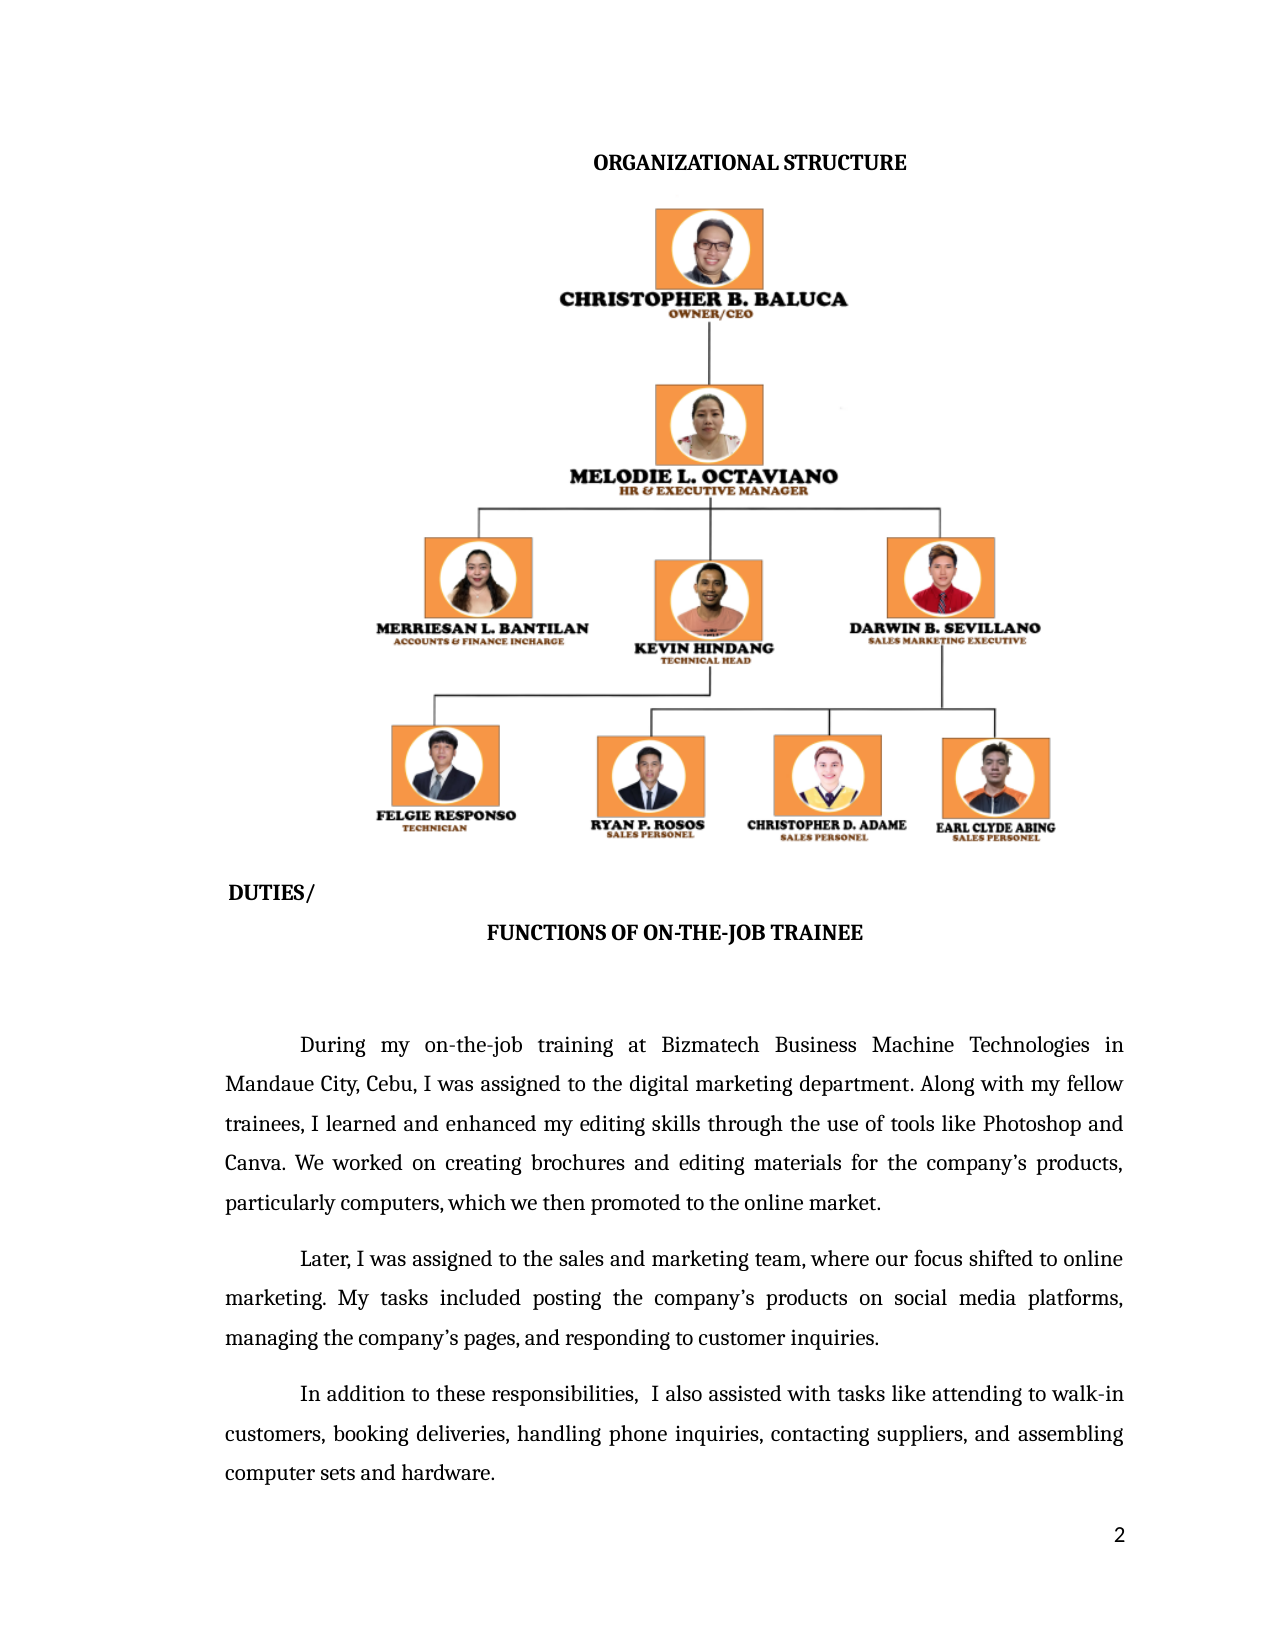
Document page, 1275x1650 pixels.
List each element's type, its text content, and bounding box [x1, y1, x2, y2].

text DUTIES/ FUNCTIONS OF ON-THE-JOB TRAINEE [225, 768, 1125, 794]
list In addition to these responsibilities, I also assisted with tasks like attending to walk-in customers, booking deliveries, handling phone inquiries, contacting suppliers, and assembling computer sets and hardware. [225, 1229, 1125, 1334]
text Later, I was assigned to the sales and marketing team, where our focus shifted to online marketing. My tasks included posting the company’s products on social media platforms, managing the company’s pages, and responding to customer inquiries. [225, 1094, 1125, 1199]
text During my on-the-job training at Bizmatech Business Machine Technologies in Mandaue City, Cebu, I was assigned to the digital marketing department. Along with my fellow trainees, I learned and enhanced my editing skills through the use of tools like Photoshop and Canva. We worked on creating brochures and editing materials for the company’s products, particularly computers, which we then promoted to the online market. [225, 880, 1125, 1064]
